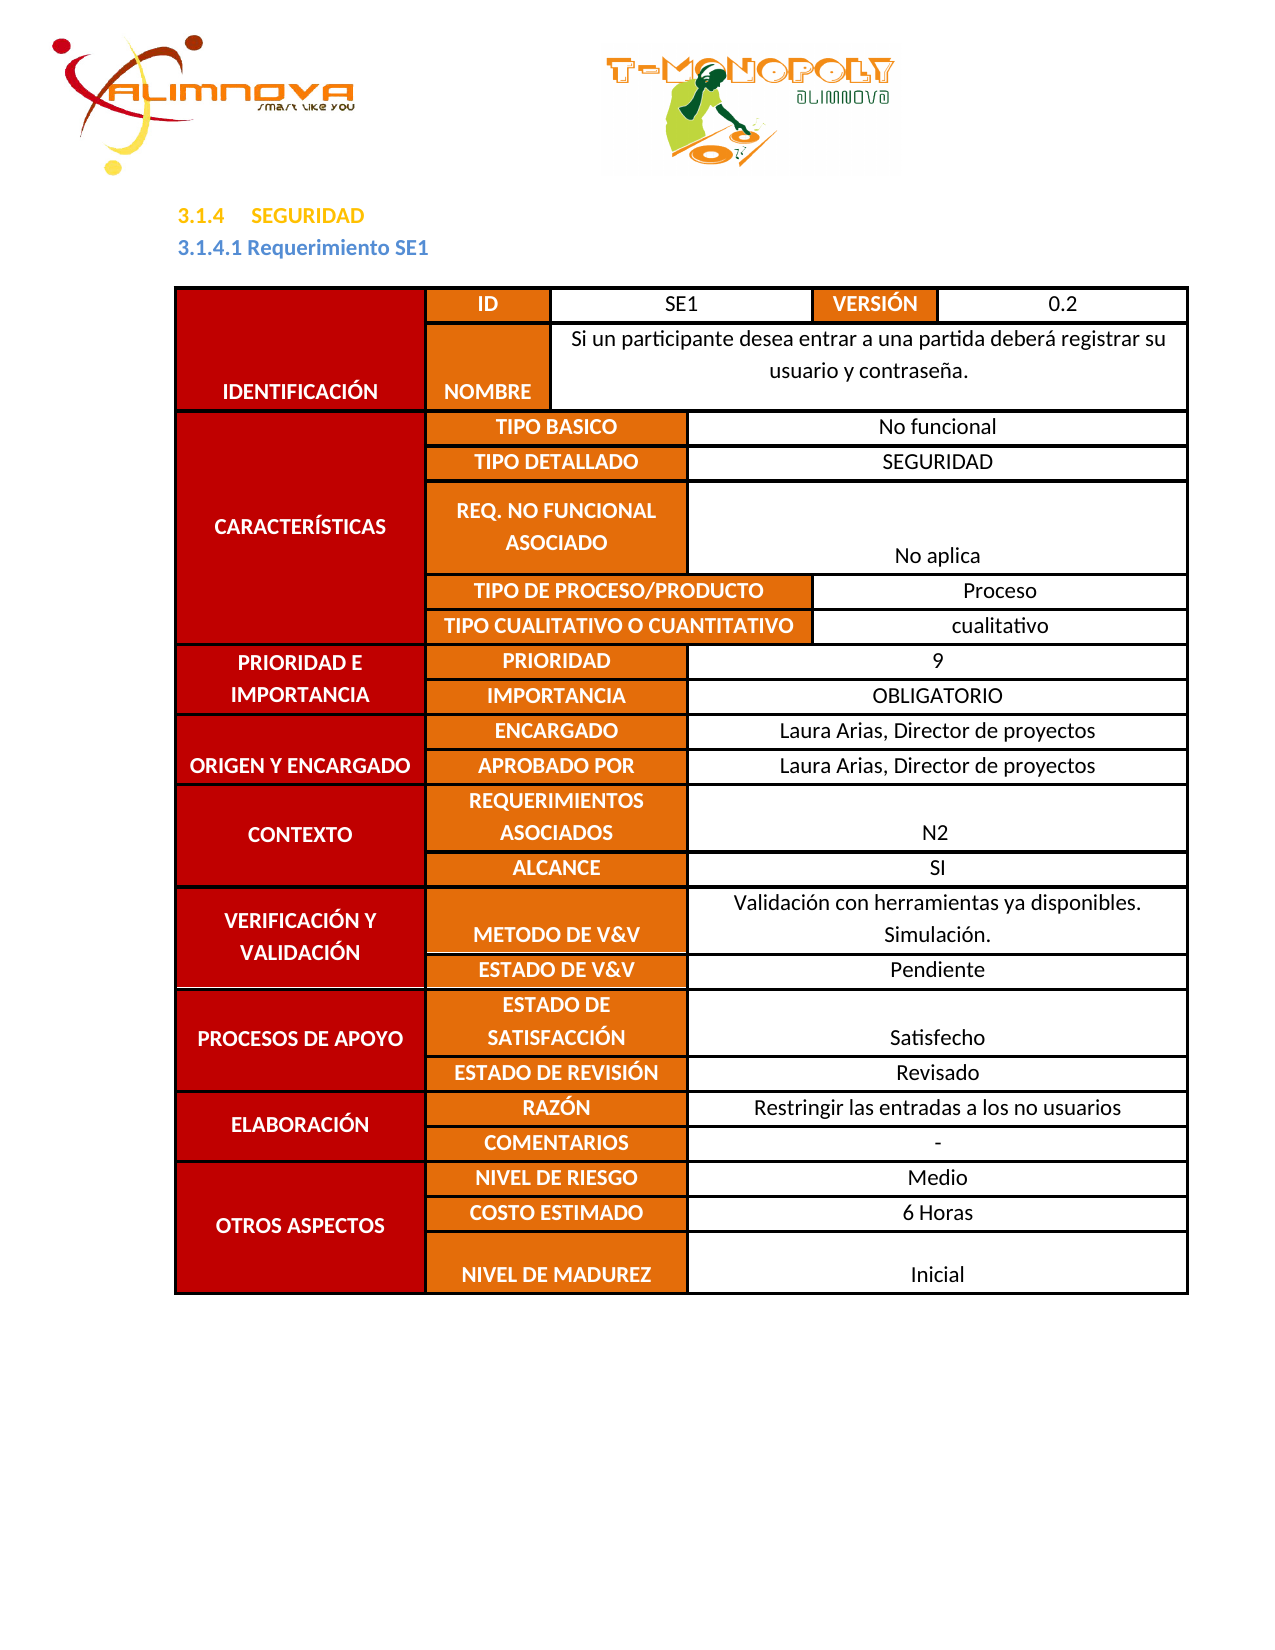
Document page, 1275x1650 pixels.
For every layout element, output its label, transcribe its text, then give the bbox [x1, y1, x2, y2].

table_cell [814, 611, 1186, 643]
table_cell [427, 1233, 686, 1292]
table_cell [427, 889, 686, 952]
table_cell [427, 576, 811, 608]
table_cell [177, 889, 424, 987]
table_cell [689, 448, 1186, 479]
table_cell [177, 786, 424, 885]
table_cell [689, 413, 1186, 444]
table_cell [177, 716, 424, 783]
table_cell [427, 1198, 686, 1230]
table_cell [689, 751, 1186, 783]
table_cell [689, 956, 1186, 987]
picture [601, 43, 902, 168]
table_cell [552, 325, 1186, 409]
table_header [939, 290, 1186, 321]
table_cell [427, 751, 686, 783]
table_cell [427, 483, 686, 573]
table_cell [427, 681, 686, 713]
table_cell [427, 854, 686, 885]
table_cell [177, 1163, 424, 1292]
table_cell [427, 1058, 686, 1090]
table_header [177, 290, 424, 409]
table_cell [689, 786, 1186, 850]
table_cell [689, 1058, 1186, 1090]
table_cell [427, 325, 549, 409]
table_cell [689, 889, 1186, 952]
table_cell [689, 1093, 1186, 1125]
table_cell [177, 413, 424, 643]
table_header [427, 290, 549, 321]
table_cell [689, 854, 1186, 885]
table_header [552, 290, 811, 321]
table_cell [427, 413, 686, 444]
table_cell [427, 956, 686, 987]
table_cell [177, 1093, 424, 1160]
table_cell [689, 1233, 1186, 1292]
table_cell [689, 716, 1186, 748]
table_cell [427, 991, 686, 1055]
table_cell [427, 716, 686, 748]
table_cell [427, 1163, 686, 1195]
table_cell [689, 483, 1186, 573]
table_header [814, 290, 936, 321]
subtitle 3.1.4.1 Requerimiento SE1 [177, 233, 1098, 261]
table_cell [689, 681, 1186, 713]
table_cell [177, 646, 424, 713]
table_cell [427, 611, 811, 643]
picture [48, 33, 356, 177]
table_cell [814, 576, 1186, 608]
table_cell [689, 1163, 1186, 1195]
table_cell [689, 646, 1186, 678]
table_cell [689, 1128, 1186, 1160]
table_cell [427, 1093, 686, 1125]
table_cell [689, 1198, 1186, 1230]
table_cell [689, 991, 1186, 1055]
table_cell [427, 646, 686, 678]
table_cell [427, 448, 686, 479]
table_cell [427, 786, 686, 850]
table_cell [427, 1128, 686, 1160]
subtitle 3.1.4 SEGURIDAD [177, 168, 1098, 229]
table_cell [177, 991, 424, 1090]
